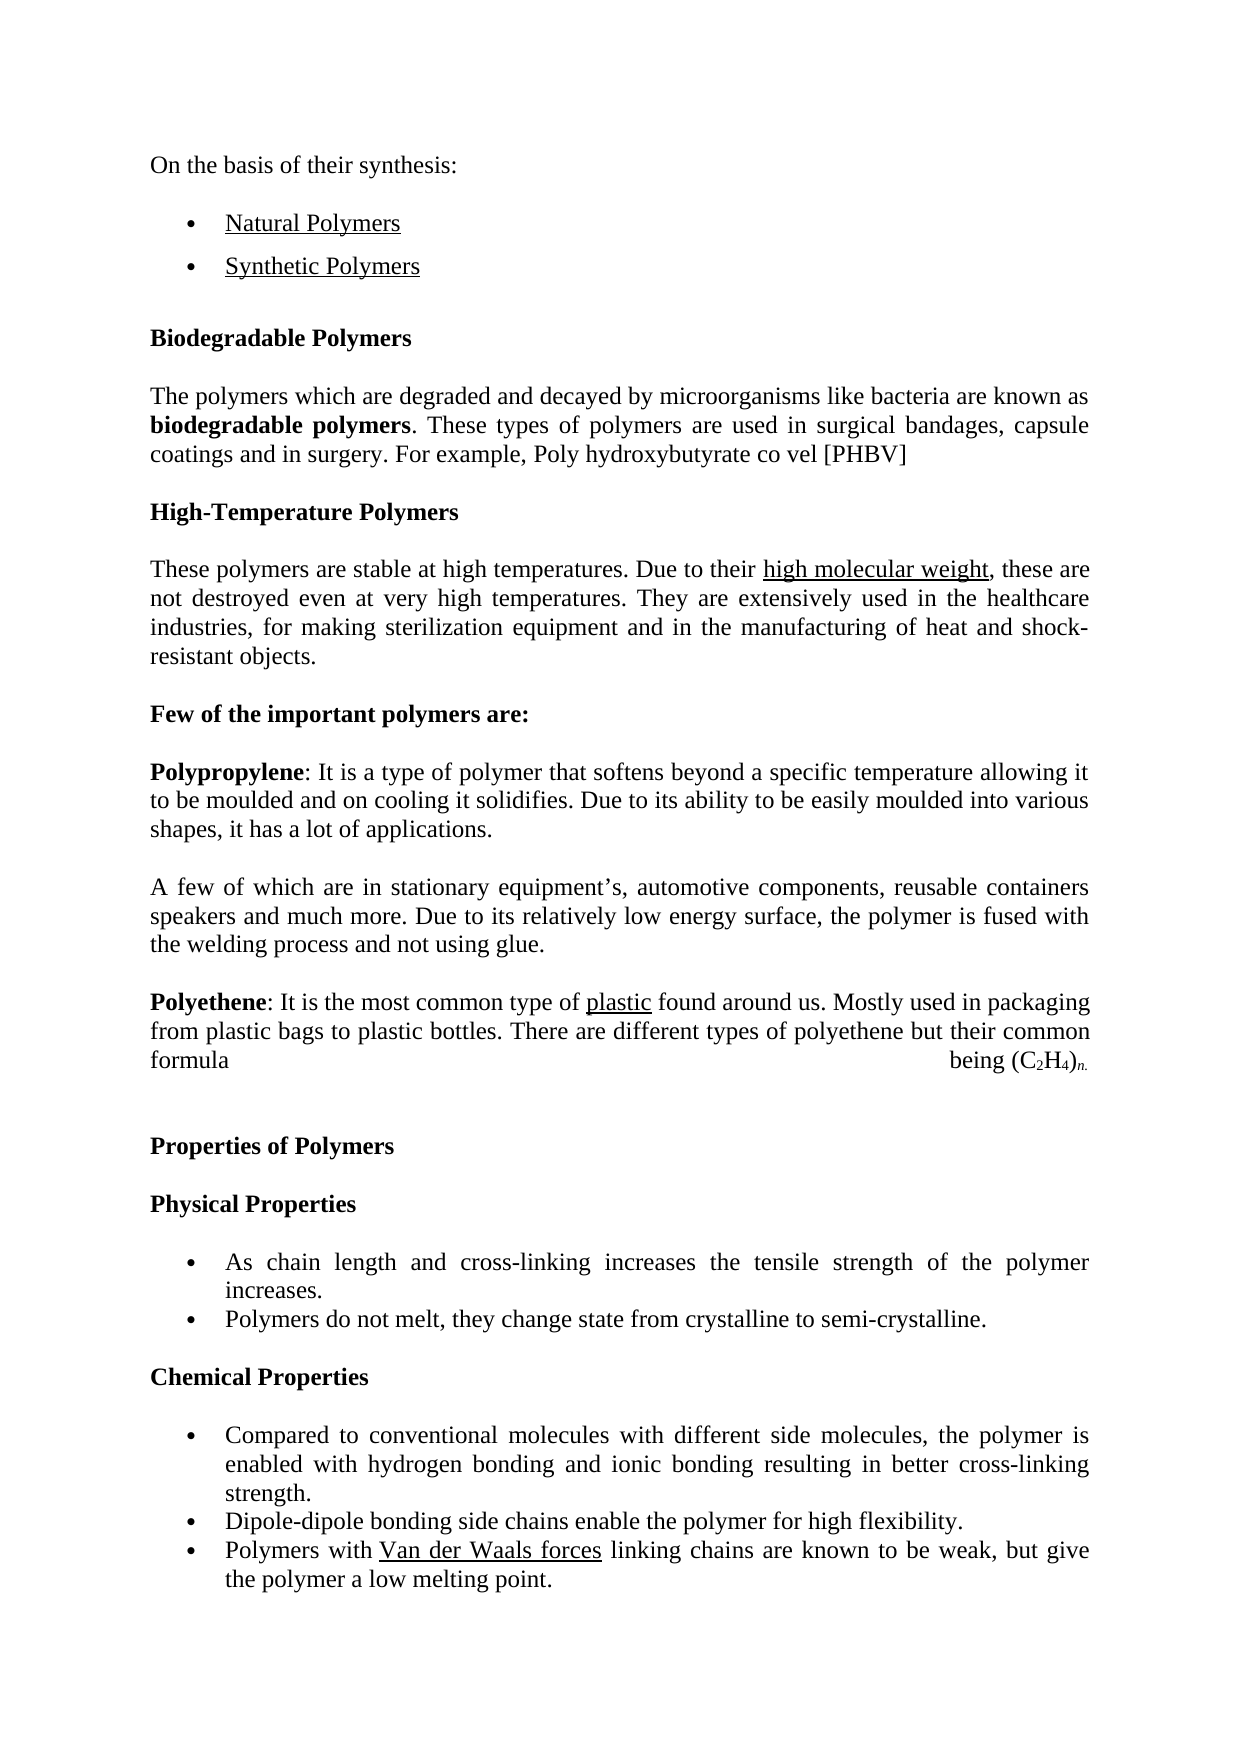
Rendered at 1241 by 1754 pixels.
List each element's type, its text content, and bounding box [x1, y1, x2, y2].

text Biodegradable Polymers [150, 323, 1090, 352]
list Natural Polymers [187, 208, 1090, 237]
text Polyethene: It is the most common type of plastic found around us. Mostly used in packaging from plastic bags to plastic bottles. There are different types of polyethene but their common formula being (C2H4)n. [150, 987, 1090, 1102]
text These polymers are stable at high temperatures. Due to their high molecular weight, these are not destroyed even at very high temperatures. They are extensively used in the healthcare industries, for making sterilization equipment and in the manufacturing of heat and shock-resistant objects. [150, 554, 1090, 669]
text On the basis of their synthesis: [150, 150, 1090, 179]
text The polymers which are degraded and decayed by microorganisms like bacteria are known as biodegradable polymers. These types of polymers are used in surgical bandages, capsule coatings and in surgery. For example, Poly hydroxybutyrate co vel [PHBV] [150, 381, 1090, 467]
text Polypropylene: It is a type of polymer that softens beyond a specific temperature allowing it to be moulded and on cooling it solidifies. Due to its ability to be easily moulded into various shapes, it has a lot of applications. [150, 757, 1090, 843]
list Polymers with Van der Waals forces linking chains are known to be weak, but give the polymer a low melting point. [187, 1535, 1090, 1593]
text High-Temperature Polymers [150, 497, 1090, 525]
text Few of the important polymers are: [150, 699, 1090, 727]
list As chain length and cross-linking increases the tensile strength of the polymer increases. [187, 1247, 1090, 1304]
list Compared to conventional molecules with different side molecules, the polymer is enabled with hydrogen bonding and ionic bonding resulting in better cross-linking strength. [187, 1420, 1090, 1506]
text A few of which are in stationary equipment’s, automotive components, reusable containers speakers and much more. Due to its relatively low energy surface, the polymer is fused with the welding process and not using glue. [150, 872, 1090, 958]
text Physical Properties [150, 1189, 1090, 1218]
text Properties of Polymers [150, 1131, 1090, 1160]
list Polymers do not melt, they change state from crystalline to semi-crystalline. [187, 1304, 1090, 1333]
text Chemical Properties [150, 1362, 1090, 1391]
list Dipole-dipole bonding side chains enable the polymer for high flexibility. [187, 1506, 1090, 1535]
list Synthetic Polymers [187, 251, 1090, 280]
